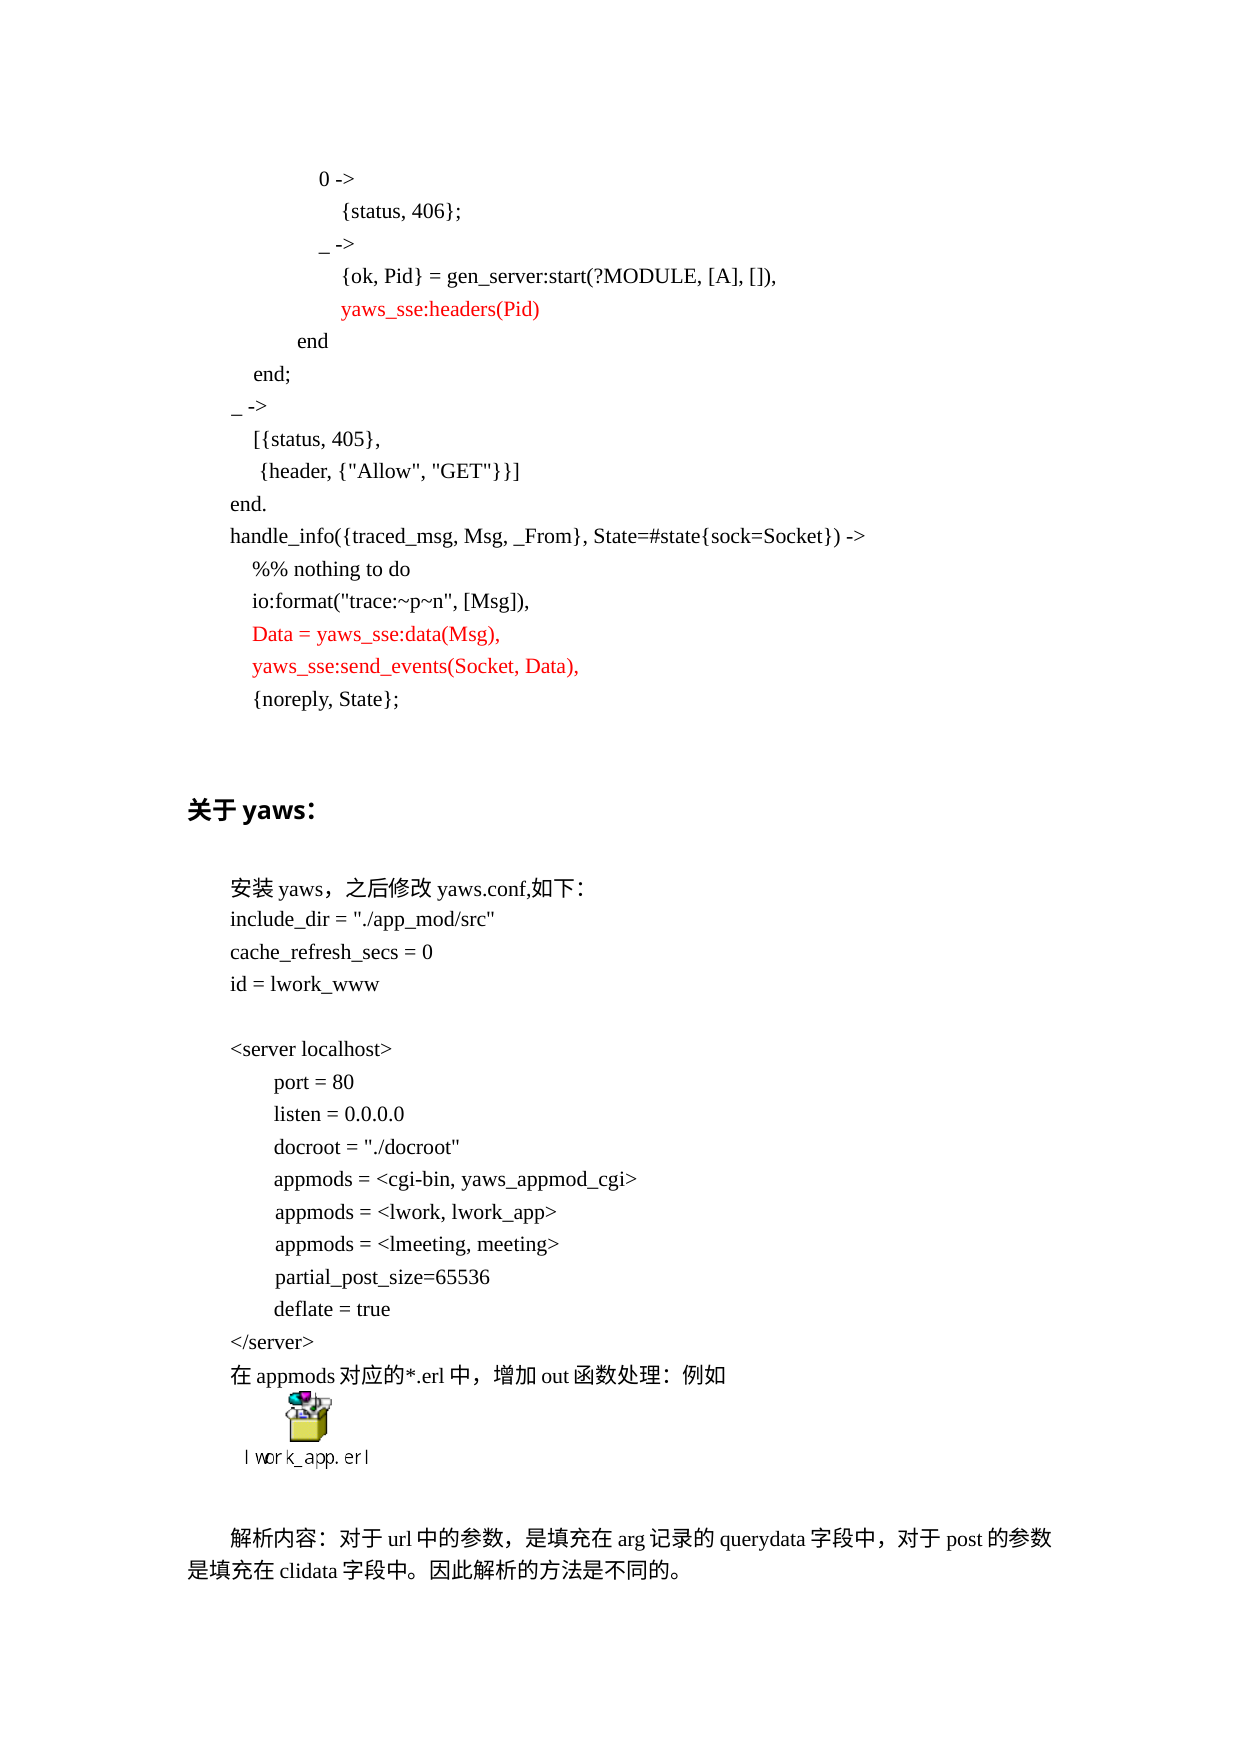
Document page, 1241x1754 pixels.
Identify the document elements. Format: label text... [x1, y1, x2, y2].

text docroot = "./docroot" [187, 1130, 1053, 1163]
text id = lwork_www [187, 968, 1053, 1000]
text {ok, Pid} = gen_server:start(?MODULE, [A], []), [187, 259, 1053, 292]
text io:format("trace:~p~n", [Msg]), [187, 584, 1053, 617]
text cache_refresh_secs = 0 [187, 935, 1053, 968]
text end [187, 324, 1053, 357]
text appmods = <lwork, lwork_app> [187, 1195, 1053, 1228]
text 在appmods对应的*.erl中，增加out函数处理：例如 [187, 1358, 1053, 1390]
text listen = 0.0.0.0 [187, 1098, 1053, 1130]
text %% nothing to do [187, 552, 1053, 584]
text deflate = true [187, 1293, 1053, 1325]
text yaws_sse:headers(Pid) [187, 292, 1053, 324]
text {status, 406}; [187, 194, 1053, 227]
text appmods = <lmeeting, meeting> [187, 1228, 1053, 1260]
text include_dir = "./app_mod/src" [187, 903, 1053, 935]
text port = 80 [187, 1065, 1053, 1098]
text end. [187, 487, 1053, 519]
text {header, {"Allow", "GET"}}] [187, 454, 1053, 487]
text end; [187, 357, 1053, 389]
text appmods = <cgi-bin, yaws_appmod_cgi> [187, 1163, 1053, 1195]
text Data = yaws_sse:data(Msg), [187, 617, 1053, 649]
text {noreply, State}; [187, 682, 1053, 714]
text </server> [187, 1325, 1053, 1358]
text handle_info({traced_msg, Msg, _From}, State=#state{sock=Socket}) -> [187, 519, 1053, 552]
text [{status, 405}, [187, 422, 1053, 454]
text <server localhost> [187, 1033, 1053, 1065]
text _ -> [187, 227, 1053, 259]
text 安装yaws，之后修改yaws.conf,如下： [187, 870, 1053, 903]
text partial_post_size=65536 [187, 1260, 1053, 1293]
text 0 -> [187, 162, 1053, 194]
text 解析内容：对于url中的参数，是填充在arg记录的querydata字段中，对于post的参数是填充在clidata字段中。因此解析的方法是不同的。 [187, 1520, 1053, 1585]
subtitle 关于yaws： [187, 776, 1053, 841]
text _ -> [187, 389, 1053, 422]
text yaws_sse:send_events(Socket, Data), [187, 649, 1053, 682]
